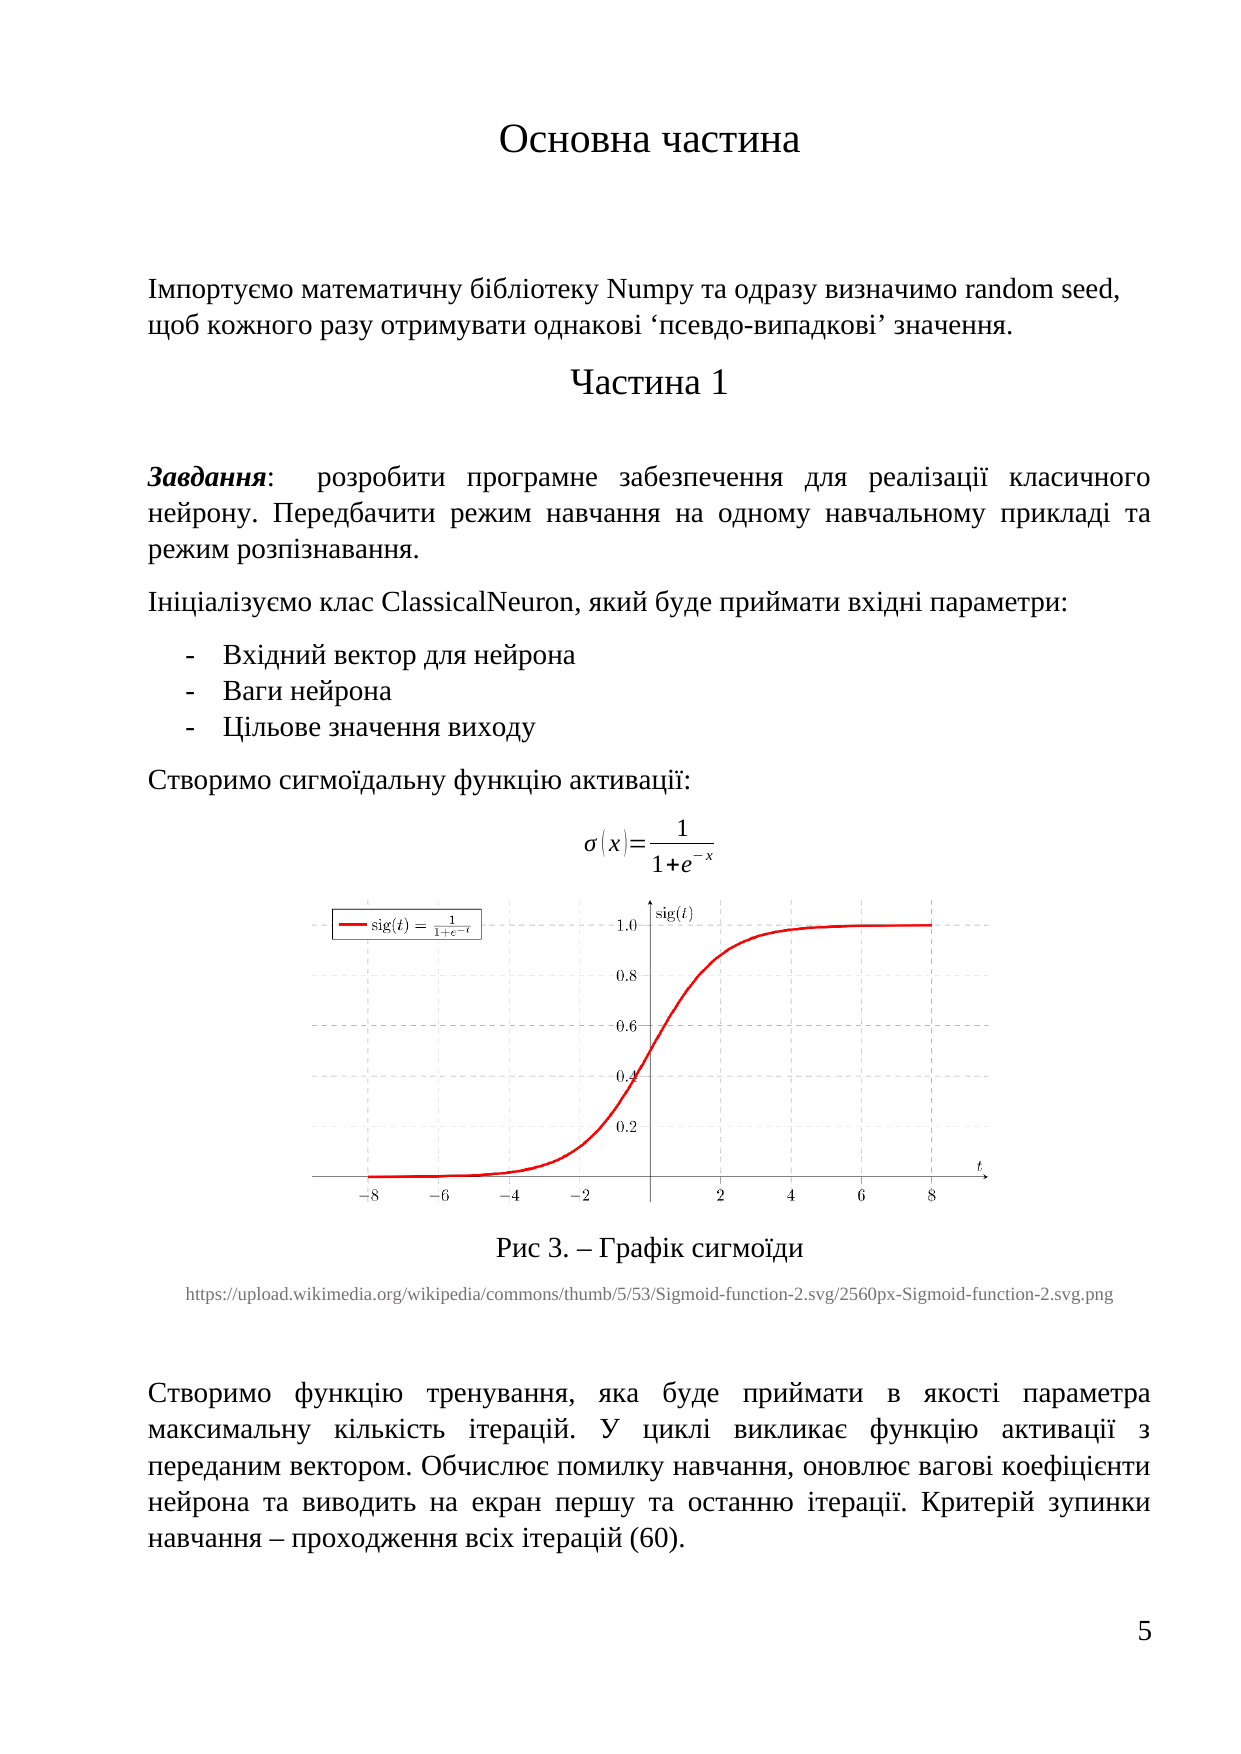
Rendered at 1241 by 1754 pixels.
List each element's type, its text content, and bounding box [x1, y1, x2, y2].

list Ваги нейрона [185, 673, 1152, 707]
text Рис 3. – Графік сигмоїди [148, 1230, 1152, 1263]
subtitle Частина 1 [148, 360, 1152, 403]
text Ініціалізуємо клас ClassicalNeuron, який буде приймати вхідні параметри: [148, 584, 1152, 618]
subtitle Основна частина [148, 113, 1152, 161]
text https://upload.wikimedia.org/wikipedia/commons/thumb/5/53/Sigmoid-function-2.svg/2560px-Sigmoid-function-2.svg.png [148, 1283, 1152, 1304]
list Вхідний вектор для нейрона [185, 637, 1152, 671]
picture [308, 896, 991, 1211]
text Створимо сигмоїдальну функцію активації: [148, 762, 1152, 796]
list Цільове значення виходу [185, 709, 1152, 743]
text Створимо функцію тренування, яка буде приймати в якості параметра максимальну кількість ітерацій. У циклі викликає функцію активації з переданим вектором. Обчислює помилку навчання, оновлює вагові коефіцієнти нейрона та виводить на екран першу та останню ітерації. Критерій зупинки навчання – проходження всіх ітерацій (60). [148, 1375, 1152, 1553]
text Імпортуємо математичну бібліотеку Numpy та одразу визначимо random seed, щоб кожного разу отримувати однакові ‘псевдо-випадкові’ значення. [148, 271, 1152, 341]
text Завдання: розробити програмне забезпечення для реалізації класичного нейрону. Передбачити режим навчання на одному навчальному прикладі та режим розпізнавання. [148, 459, 1152, 565]
